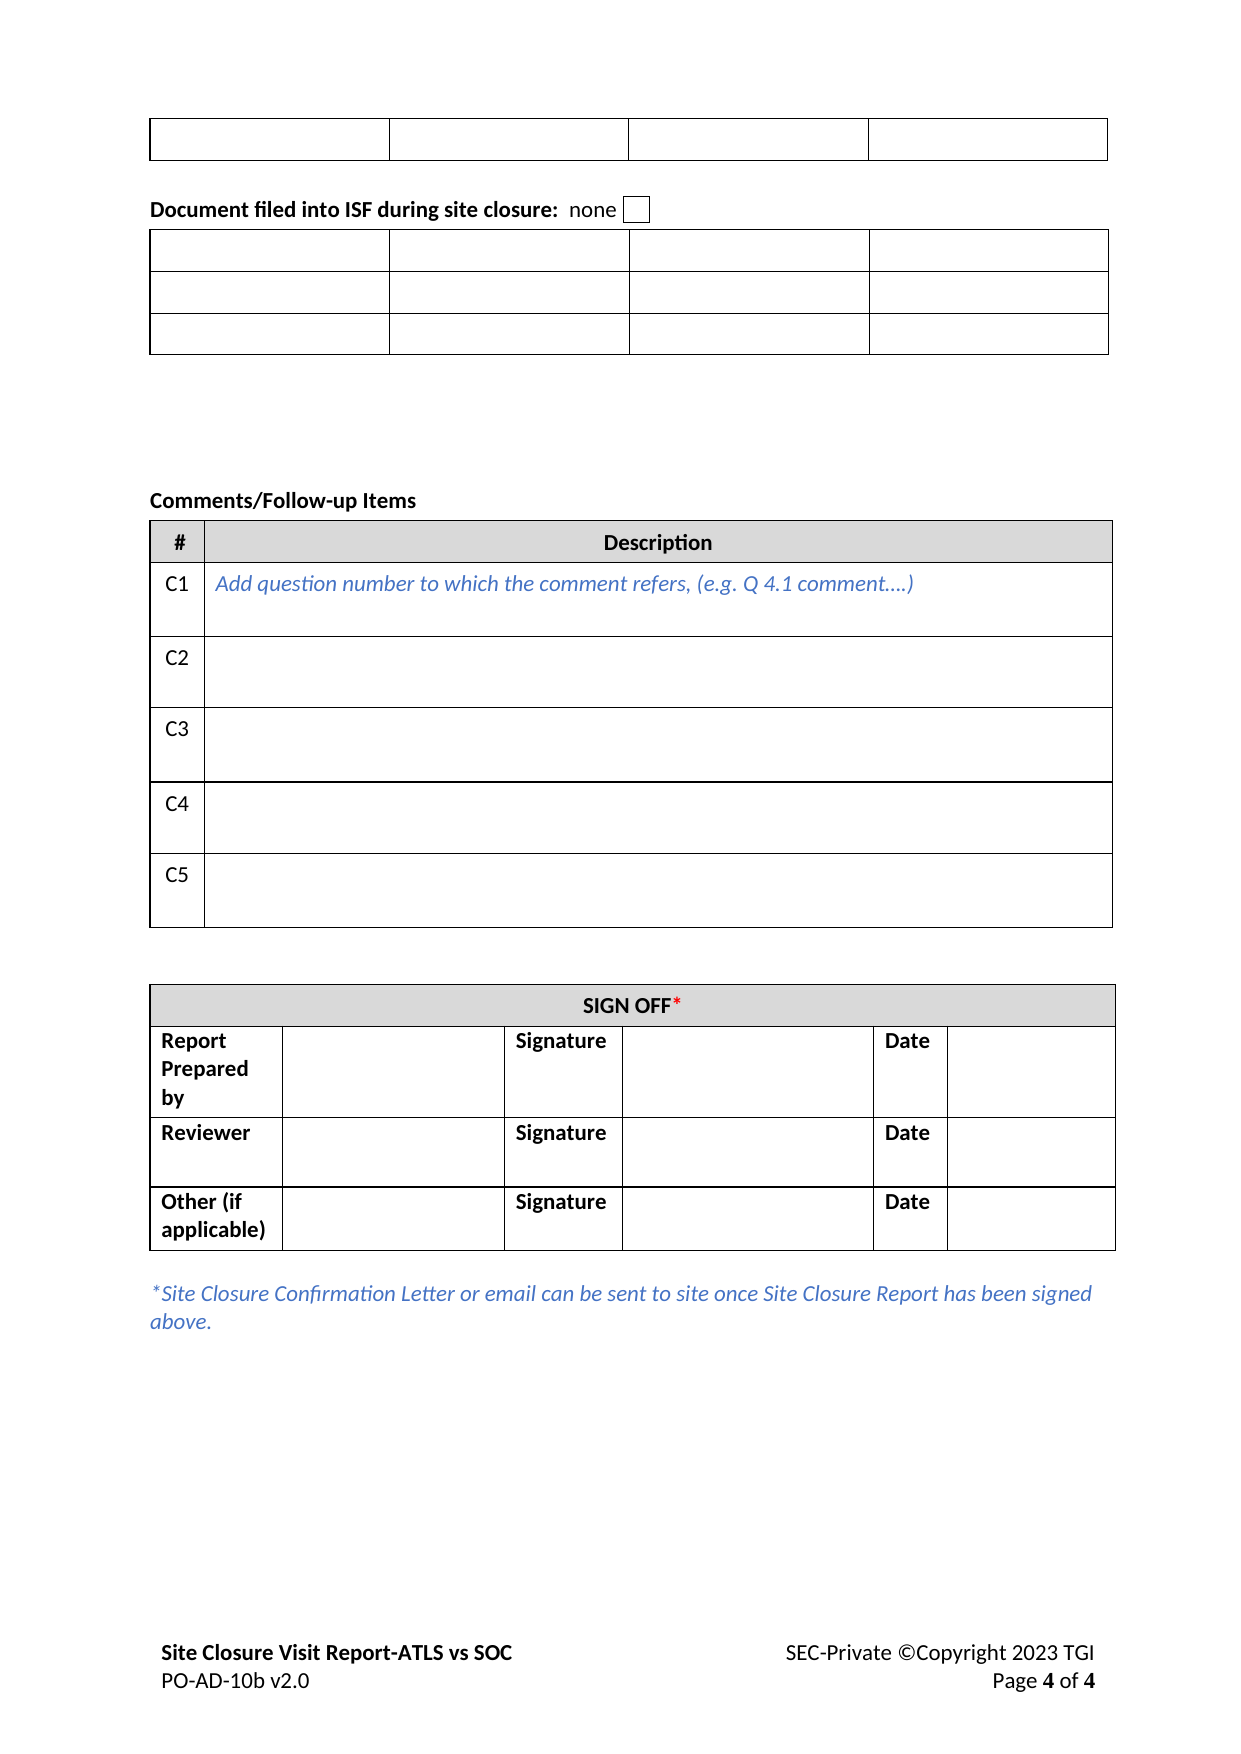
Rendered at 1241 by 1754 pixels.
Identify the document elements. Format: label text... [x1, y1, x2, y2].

table_cell [390, 119, 628, 160]
table_header # [151, 521, 204, 562]
table_cell [870, 314, 1108, 354]
table_cell [205, 637, 1112, 707]
table_header SIGN OFF* [151, 985, 1115, 1026]
table_cell C3 [151, 708, 204, 781]
table_cell [630, 314, 869, 354]
table_cell [623, 1188, 873, 1250]
table_cell Report Prepared by [151, 1027, 282, 1117]
table_header [390, 230, 629, 271]
table_cell [205, 708, 1112, 781]
table_cell [151, 119, 389, 160]
table_cell [623, 1118, 873, 1186]
table_cell C5 [151, 854, 204, 927]
text *Site Closure Confirmation Letter or email can be sent to site once Site Closure Report has been signed above. [150, 1279, 1107, 1335]
table_cell [390, 272, 629, 312]
table_cell [948, 1027, 1115, 1117]
table_cell Signature [505, 1027, 622, 1117]
table_cell [205, 854, 1112, 927]
table_cell C1 [151, 563, 204, 636]
table_cell [870, 272, 1108, 312]
table_cell [283, 1118, 504, 1186]
table_cell [283, 1027, 504, 1117]
table_header [870, 230, 1108, 271]
table_cell Reviewer [151, 1118, 282, 1186]
table_cell [629, 119, 868, 160]
table_cell [205, 783, 1112, 853]
table_cell Other (if applicable) [151, 1188, 282, 1250]
table_cell [390, 314, 629, 354]
table_cell C2 [151, 637, 204, 707]
table_cell [630, 272, 869, 312]
table_cell Date [874, 1027, 947, 1117]
table_cell [623, 1027, 873, 1117]
table_cell [151, 272, 389, 312]
table_cell Add question number to which the comment refers, (e.g. Q 4.1 comment….) [205, 563, 1112, 636]
text Document filed into ISF during site closure: none [150, 195, 1107, 223]
table_cell [151, 314, 389, 354]
table_cell Date [874, 1188, 947, 1250]
table_cell [948, 1118, 1115, 1186]
table_cell [869, 119, 1107, 160]
table_cell [948, 1188, 1115, 1250]
table_cell Signature [505, 1188, 622, 1250]
text Comments/Follow-up Items [150, 486, 1107, 514]
table_header Description [205, 521, 1112, 562]
table_cell Date [874, 1118, 947, 1186]
table_header [630, 230, 869, 271]
table_cell C4 [151, 783, 204, 853]
table_cell Signature [505, 1118, 622, 1186]
table_header [151, 230, 389, 271]
table_cell [283, 1188, 504, 1250]
